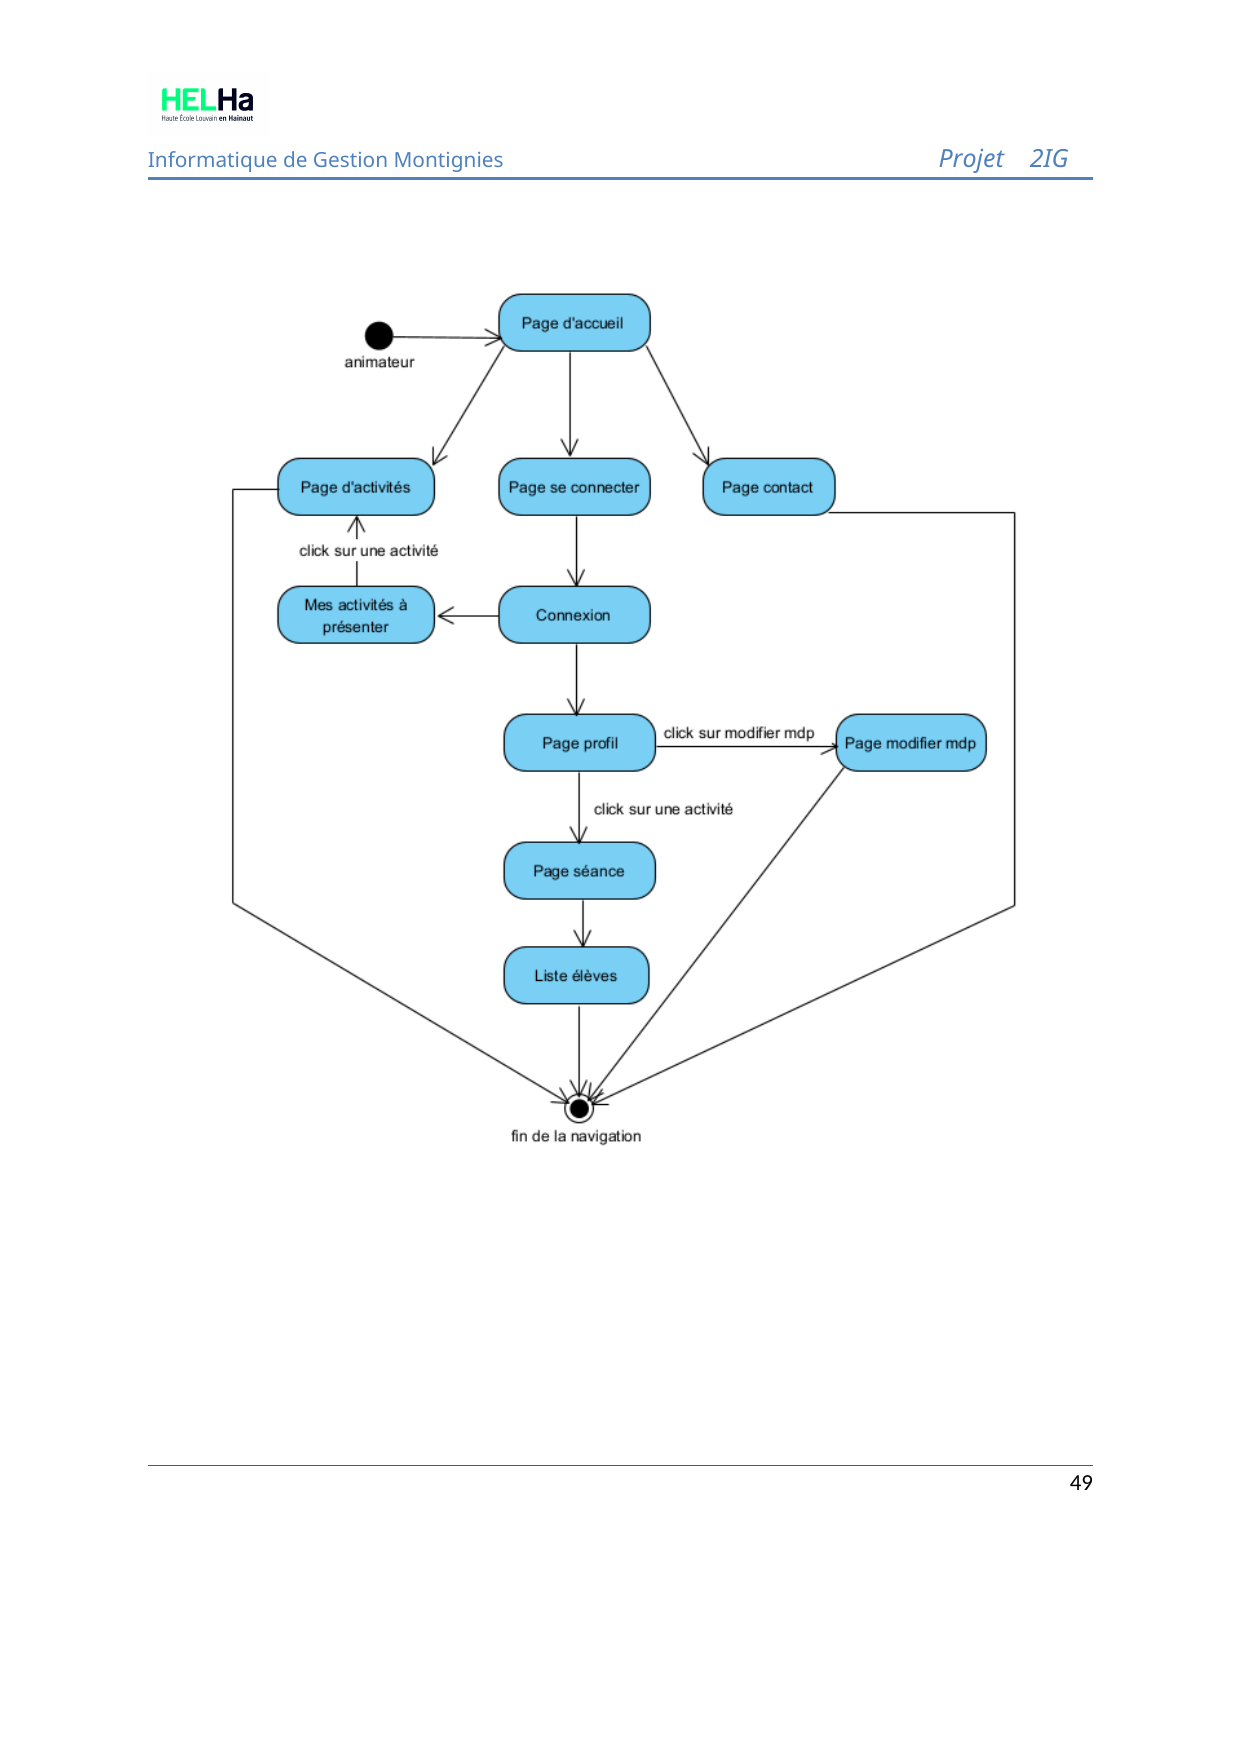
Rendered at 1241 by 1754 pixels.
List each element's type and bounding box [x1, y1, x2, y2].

picture [147, 264, 1093, 1179]
picture [147, 73, 268, 136]
